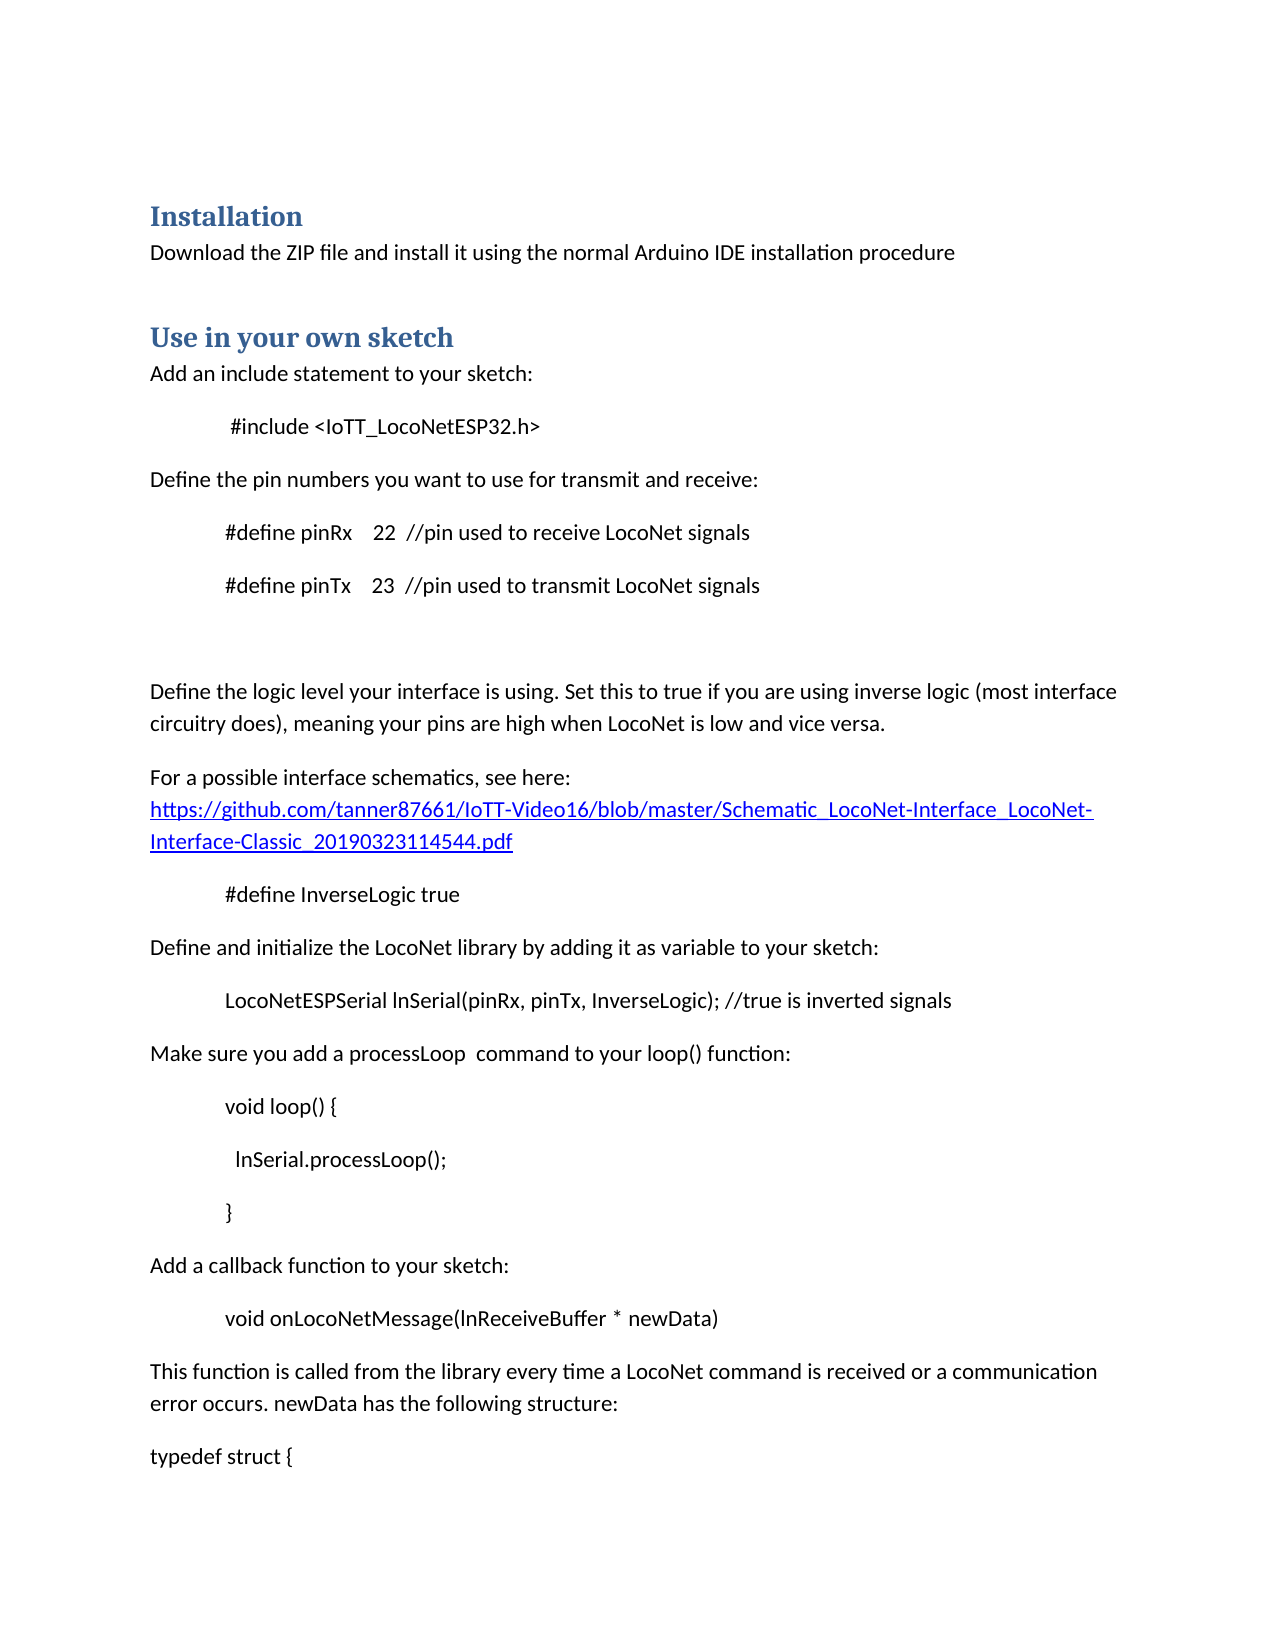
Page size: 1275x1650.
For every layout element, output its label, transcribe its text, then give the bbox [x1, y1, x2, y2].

text typedef struct { [150, 1442, 1125, 1470]
text Make sure you add a processLoop command to your loop() function: [150, 1039, 1125, 1067]
text #define pinTx 23 //pin used to transmit LocoNet signals [225, 571, 1125, 599]
text Add an include statement to your sketch: [150, 359, 1125, 387]
text lnSerial.processLoop(); [225, 1145, 1125, 1173]
text This function is called from the library every time a LocoNet command is received or a communication error occurs. newData has the following structure: [150, 1357, 1125, 1417]
text Define the pin numbers you want to use for transmit and receive: [150, 465, 1125, 493]
text #include <IoTT_LocoNetESP32.h> [150, 412, 1125, 440]
text } [225, 1198, 1125, 1226]
subtitle Installation [150, 200, 1125, 233]
text Define the logic level your interface is using. Set this to true if you are using inverse logic (most interface circuitry does), meaning your pins are high when LocoNet is low and vice versa. [150, 677, 1125, 738]
text For a possible interface schematics, see here: https://github.com/tanner87661/IoTT-Video16/blob/master/Schematic_LocoNet-Interface_LocoNet-Interface-Classic_20190323114544.pdf [150, 763, 1125, 855]
text #define InverseLogic true [225, 880, 1125, 908]
text LocoNetESPSerial lnSerial(pinRx, pinTx, InverseLogic); //true is inverted signals [225, 986, 1125, 1014]
text void onLocoNetMessage(lnReceiveBuffer * newData) [225, 1304, 1125, 1332]
text Define and initialize the LocoNet library by adding it as variable to your sketch: [150, 933, 1125, 961]
text void loop() { [225, 1092, 1125, 1120]
text Download the ZIP file and install it using the normal Arduino IDE installation procedure [150, 238, 1125, 267]
text Add a callback function to your sketch: [150, 1251, 1125, 1279]
text #define pinRx 22 //pin used to receive LocoNet signals [225, 518, 1125, 546]
subtitle Use in your own sketch [150, 321, 1125, 354]
